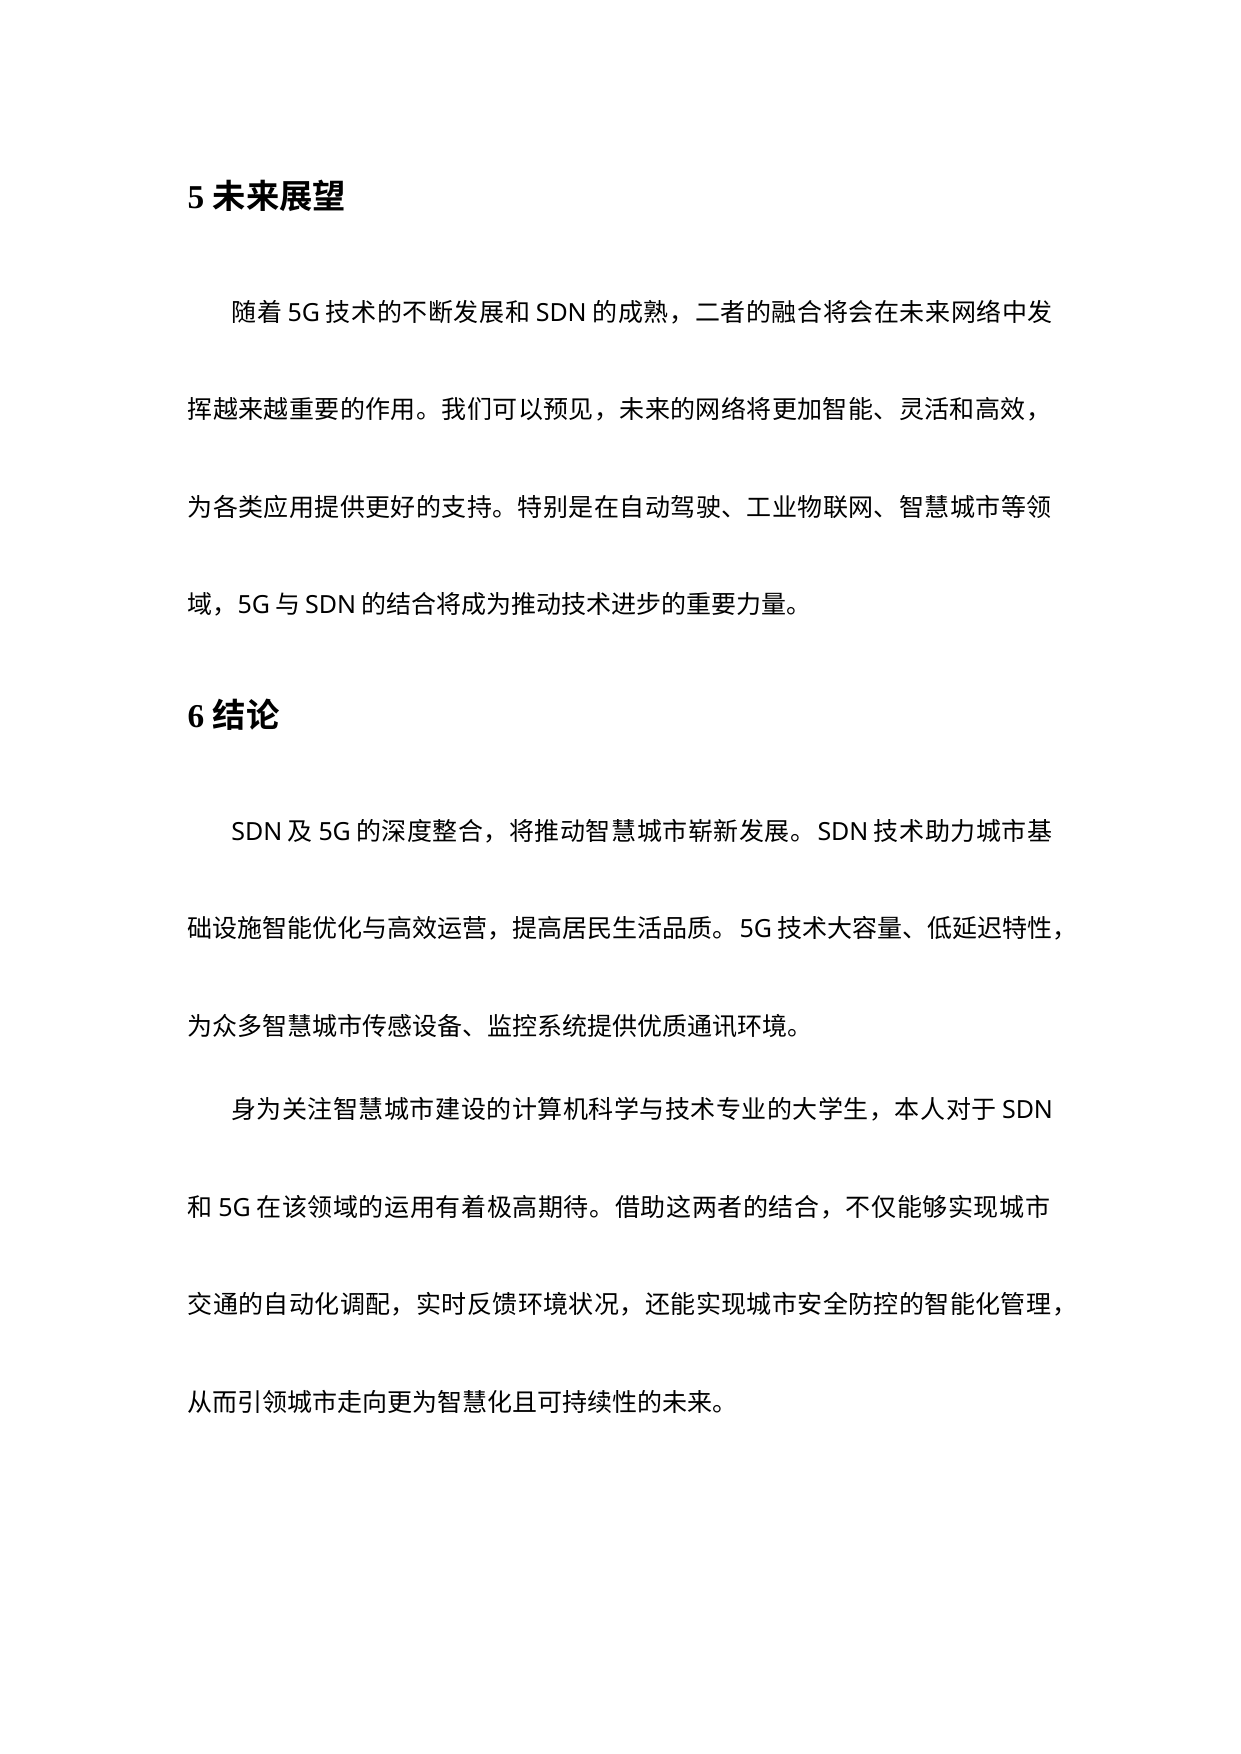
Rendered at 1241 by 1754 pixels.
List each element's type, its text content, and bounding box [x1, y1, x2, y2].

subtitle 5 未来展望 [187, 162, 1053, 227]
text 身为关注智慧城市建设的计算机科学与技术专业的大学生，本人对于SDN和5G在该领域的运用有着极高期待。借助这两者的结合，不仅能够实现城市交通的自动化调配，实时反馈环境状况，还能实现城市安全防控的智能化管理，从而引领城市走向更为智慧化且可持续性的未来。 [187, 1075, 1053, 1433]
text SDN及5G的深度整合，将推动智慧城市崭新发展。SDN技术助力城市基础设施智能优化与高效运营，提高居民生活品质。5G技术大容量、低延迟特性，为众多智慧城市传感设备、监控系统提供优质通讯环境。 [187, 797, 1053, 1057]
subtitle 6 结论 [187, 681, 1053, 746]
text 随着5G技术的不断发展和SDN的成熟，二者的融合将会在未来网络中发挥越来越重要的作用。我们可以预见，未来的网络将更加智能、灵活和高效，为各类应用提供更好的支持。特别是在自动驾驶、工业物联网、智慧城市等领域，5G与SDN的结合将成为推动技术进步的重要力量。 [187, 278, 1053, 636]
